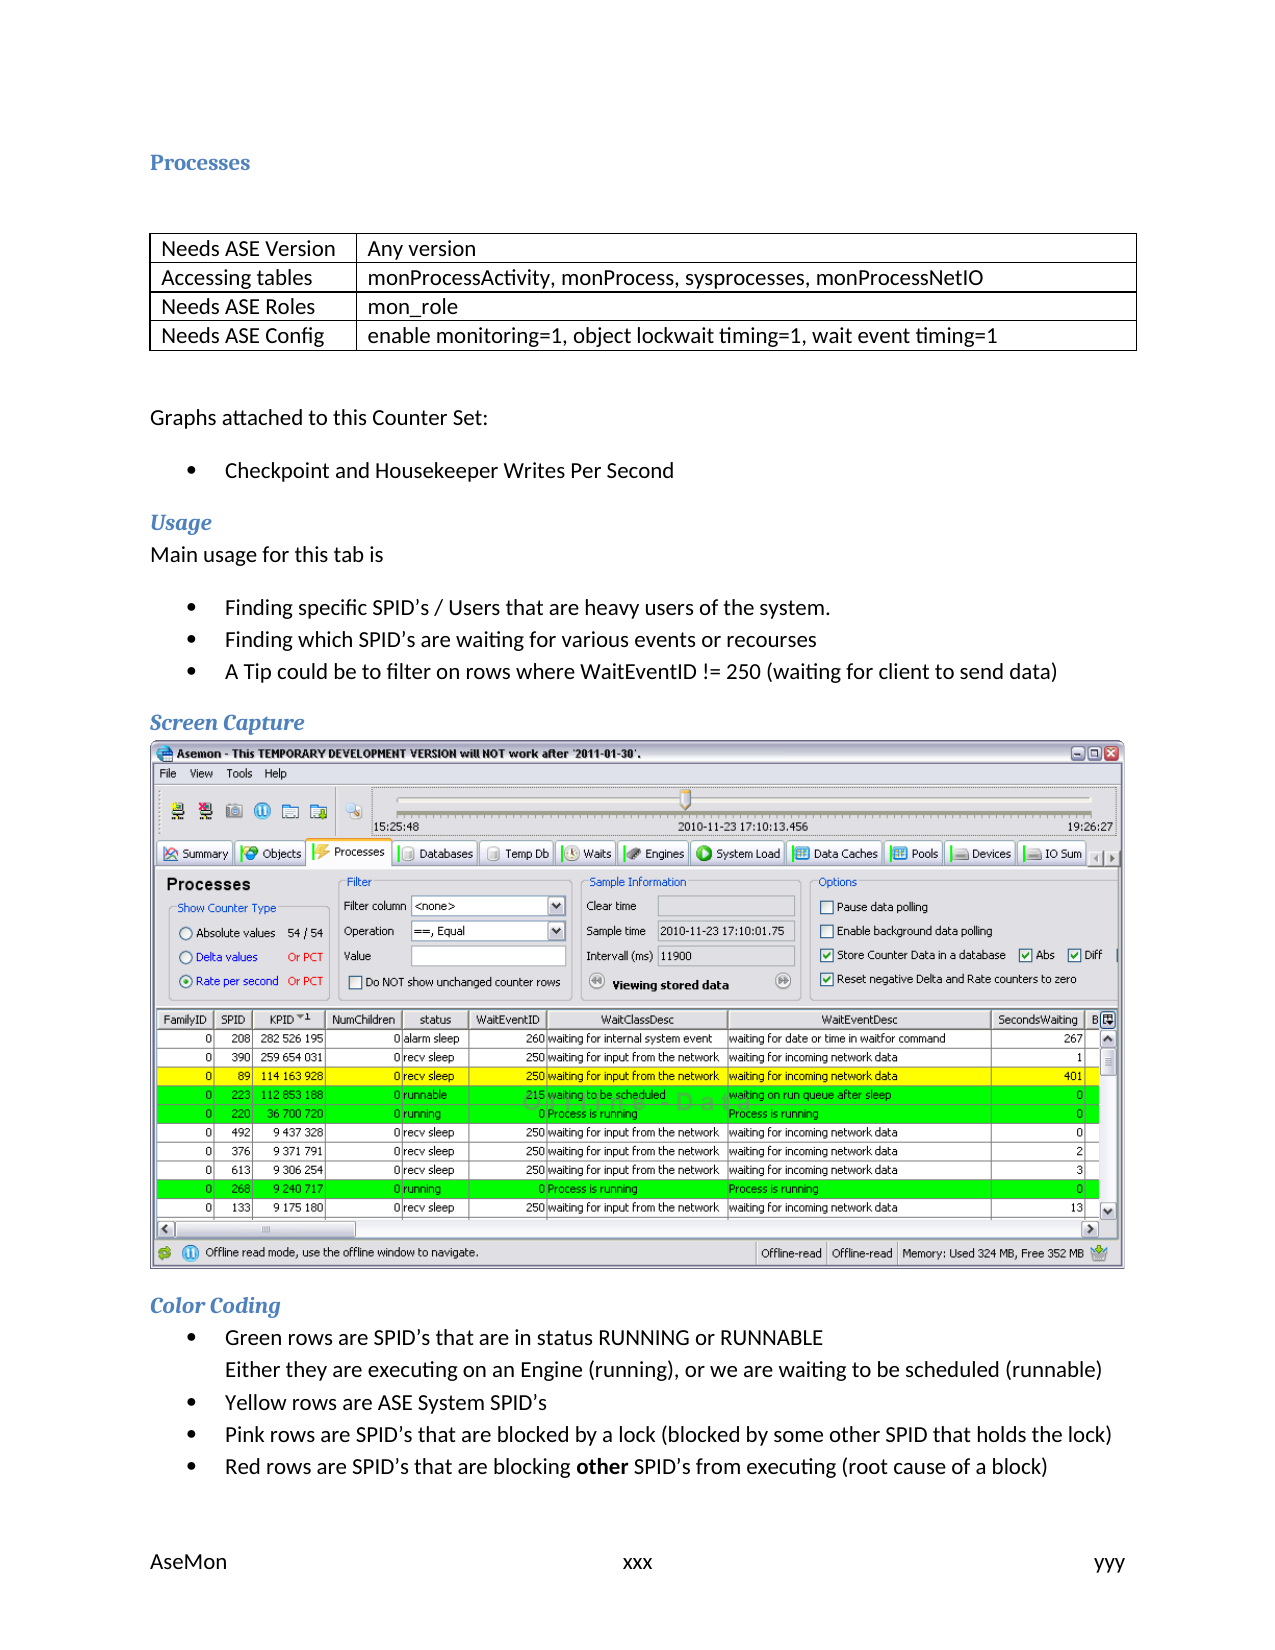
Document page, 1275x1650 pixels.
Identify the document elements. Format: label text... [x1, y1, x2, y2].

text Main usage for this tab is [150, 540, 1125, 568]
table_cell Needs ASE Config [151, 321, 356, 349]
table_header Needs ASE Version [151, 234, 356, 262]
list Red rows are SPID’s that are blocking other SPID’s from executing (root cause of a block) [187, 1452, 1125, 1480]
picture [150, 740, 1125, 1269]
subtitle Usage [150, 509, 1125, 536]
list Green rows are SPID’s that are in status RUNNING or RUNNABLE Either they are executing on an Engine (running), or we are waiting to be scheduled (runnable) [187, 1323, 1125, 1384]
list A Tip could be to filter on rows where WaitEventID != 250 (waiting for client to send data) [187, 657, 1125, 685]
table_cell enable monitoring=1, object lockwait timing=1, wait event timing=1 [357, 321, 1136, 349]
subtitle Processes [150, 150, 1125, 176]
table_cell Needs ASE Roles [151, 293, 356, 320]
table_cell Accessing tables [151, 263, 356, 291]
subtitle Color Coding [150, 1293, 1125, 1319]
list Finding specific SPID’s / Users that are heavy users of the system. [187, 593, 1125, 621]
table_cell monProcessActivity, monProcess, sysprocesses, monProcessNetIO [357, 263, 1136, 291]
table_cell mon_role [357, 293, 1136, 320]
table_header Any version [357, 234, 1136, 262]
text Graphs attached to this Counter Set: [150, 403, 1125, 432]
list Finding which SPID’s are waiting for various events or recourses [187, 625, 1125, 653]
list Pink rows are SPID’s that are blocked by a lock (blocked by some other SPID that holds the lock) [187, 1420, 1125, 1448]
subtitle Screen Capture [150, 710, 1125, 737]
list Yellow rows are ASE System SPID’s [187, 1388, 1125, 1416]
list Checkpoint and Housekeeper Writes Per Second [187, 457, 1125, 484]
